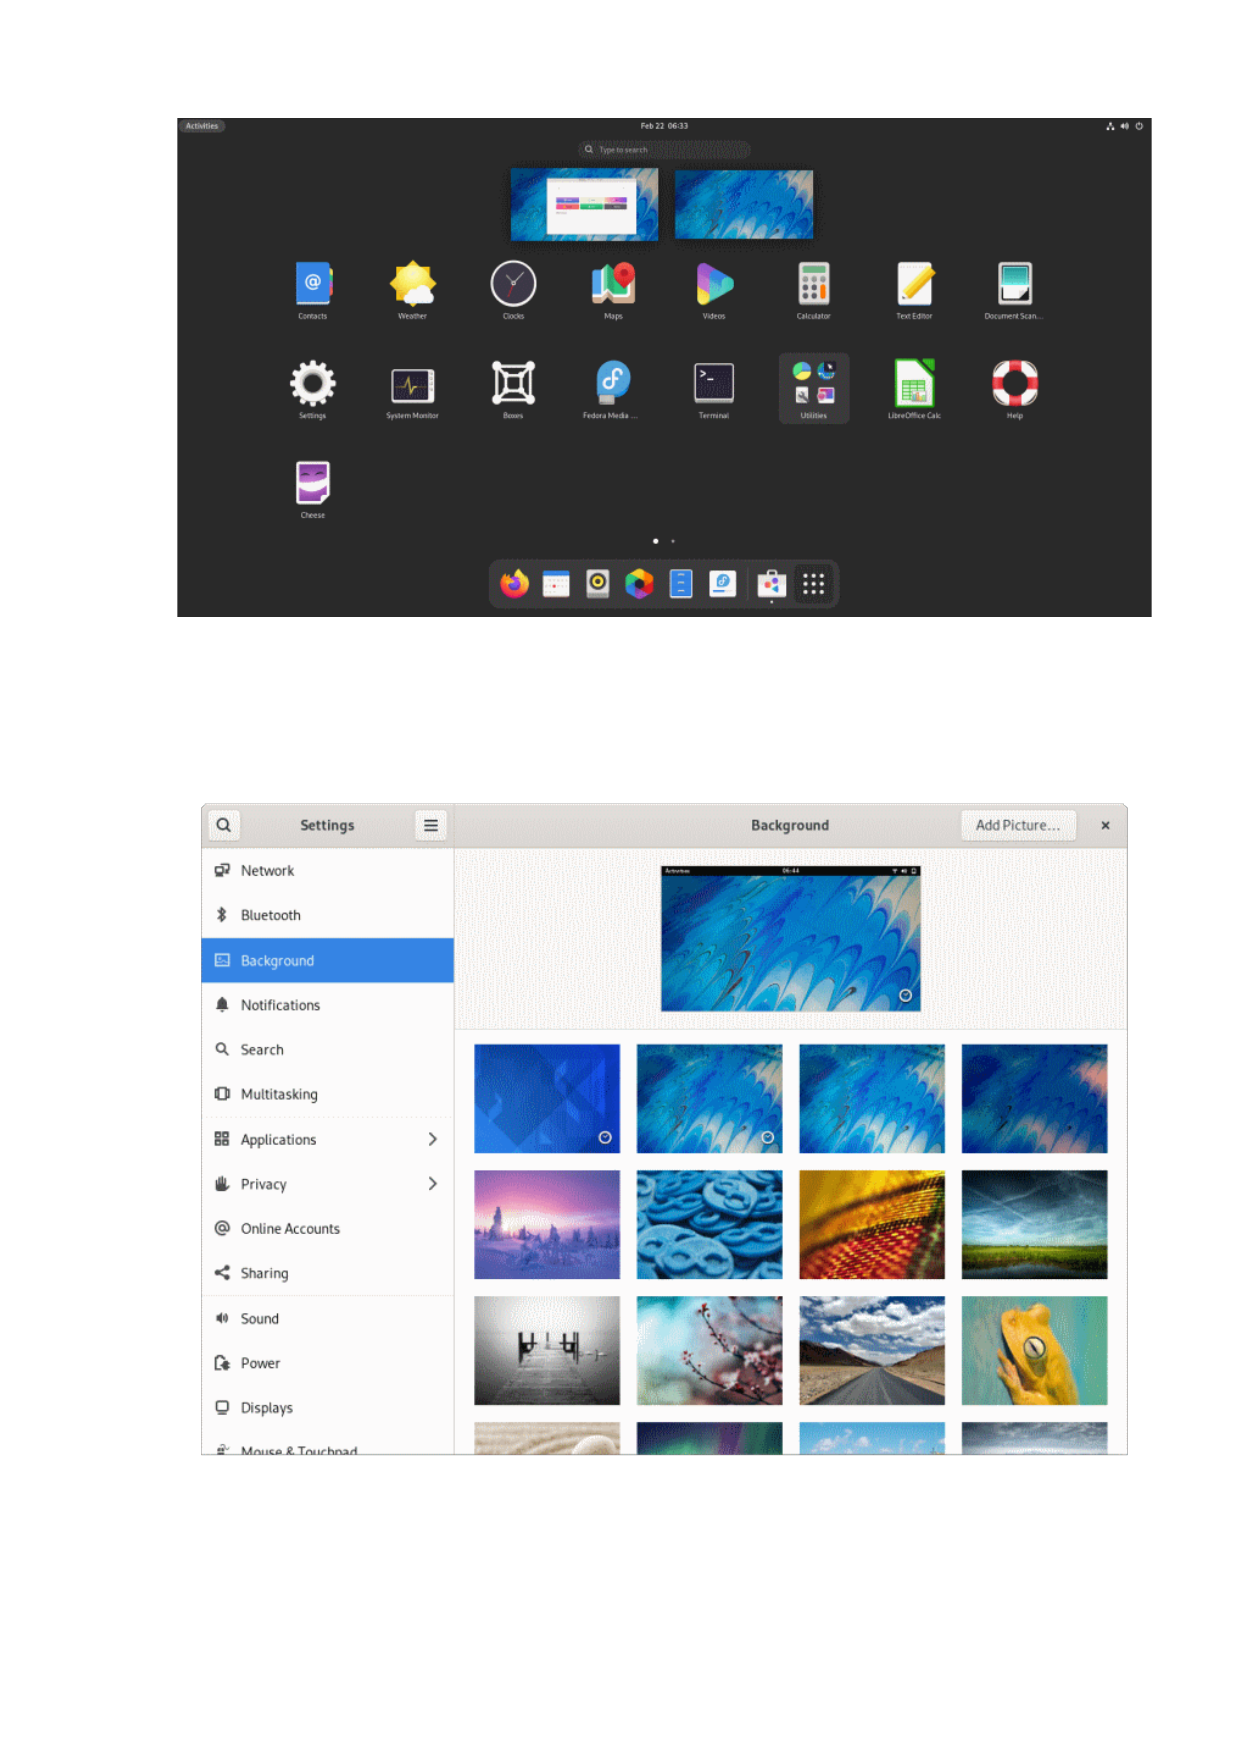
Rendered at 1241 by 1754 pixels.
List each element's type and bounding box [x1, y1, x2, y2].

picture [177, 782, 1152, 1482]
picture [177, 118, 1152, 617]
